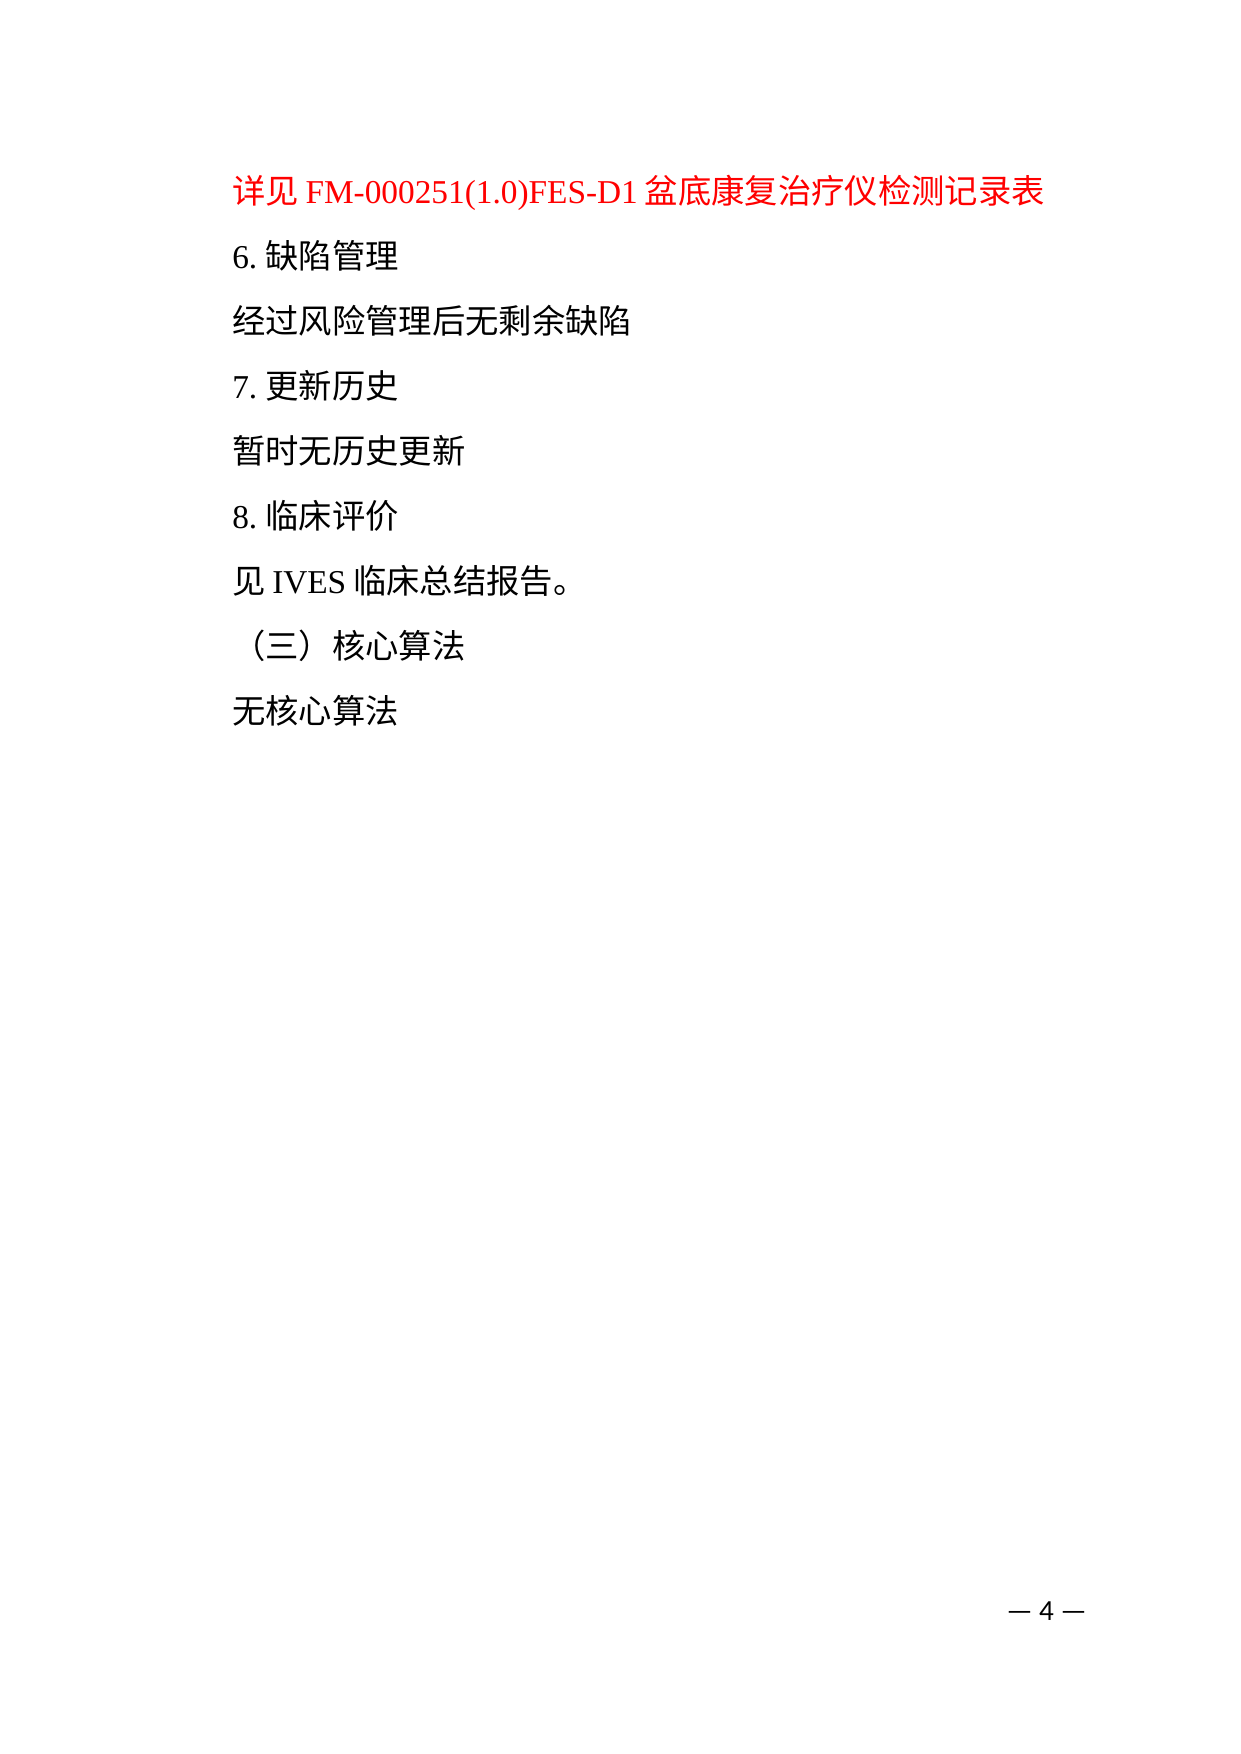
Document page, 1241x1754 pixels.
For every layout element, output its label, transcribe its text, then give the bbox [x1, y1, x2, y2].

text 6. 缺陷管理 [165, 221, 1087, 286]
text （三）核心算法 [165, 611, 1087, 676]
text 暂时无历史更新 [165, 416, 1087, 481]
text 无核心算法 [165, 676, 1087, 741]
text 8. 临床评价 [165, 481, 1087, 546]
text 详见FM-000251(1.0)FES-D1盆底康复治疗仪检测记录表 [165, 156, 1087, 221]
text 经过风险管理后无剩余缺陷 [165, 286, 1087, 351]
text 7. 更新历史 [165, 351, 1087, 416]
text 见IVES临床总结报告。 [165, 546, 1087, 611]
